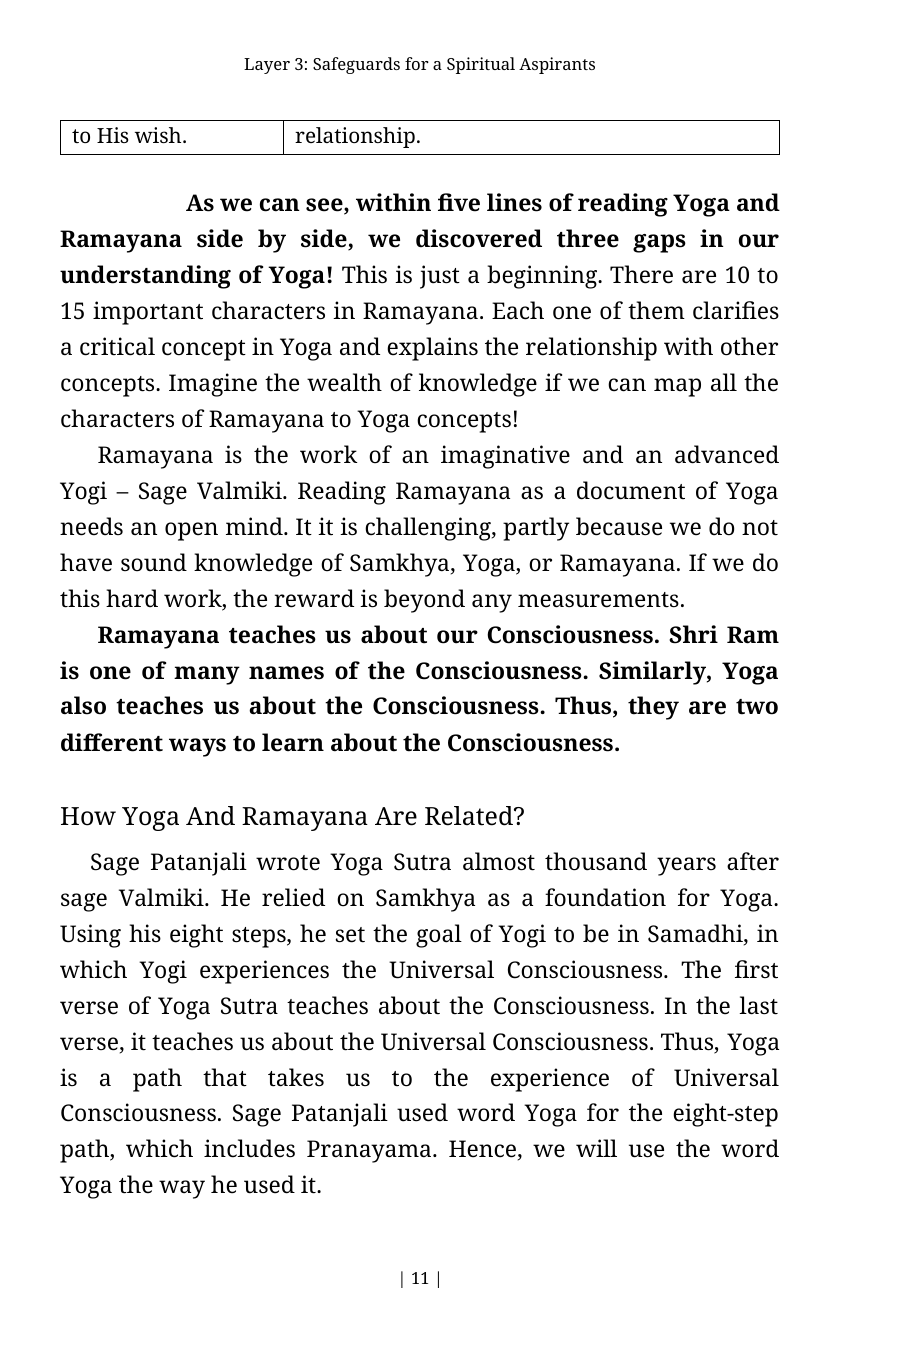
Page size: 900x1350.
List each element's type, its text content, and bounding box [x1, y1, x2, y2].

text As we can see, within five lines of reading Yoga and Ramayana side by side, we discovered three gaps in our understanding of Yoga! This is just a beginning. There are 10 to 15 important characters in Ramayana. Each one of them clarifies a critical concept in Yoga and explains the relationship with other concepts. Imagine the wealth of knowledge if we can map all the characters of Ramayana to Yoga concepts! [60, 187, 780, 434]
text Sage Patanjali wrote Yoga Sutra almost thousand years after sage Valmiki. He relied on Samkhya as a foundation for Yoga. Using his eight steps, he set the goal of Yogi to be in Samadhi, in which Yogi experiences the Universal Consciousness. The first verse of Yoga Sutra teaches about the Consciousness. In the last verse, it teaches us about the Universal Consciousness. Thus, Yoga is a path that takes us to the experience of Universal Consciousness. Sage Patanjali used word Yoga for the eight-step path, which includes Pranayama. Hence, we will use the word Yoga the way he used it. [60, 846, 780, 1201]
subtitle How Yoga And Ramayana Are Related? [60, 798, 780, 832]
table_cell Shri Ram and Sita separate according to His wish. [61, 121, 283, 154]
table_cell This is final status of the Energy and the Consciousness. Yoga books do not explain this relationship. [284, 121, 779, 154]
text Ramayana teaches us about our Consciousness. Shri Ram is one of many names of the Consciousness. Similarly, Yoga also teaches us about the Consciousness. Thus, they are two different ways to learn about the Consciousness. [60, 619, 780, 758]
text Ramayana is the work of an imaginative and an advanced Yogi – Sage Valmiki. Reading Ramayana as a document of Yoga needs an open mind. It it is challenging, partly because we do not have sound knowledge of Samkhya, Yoga, or Ramayana. If we do this hard work, the reward is beyond any measurements. [60, 439, 780, 614]
